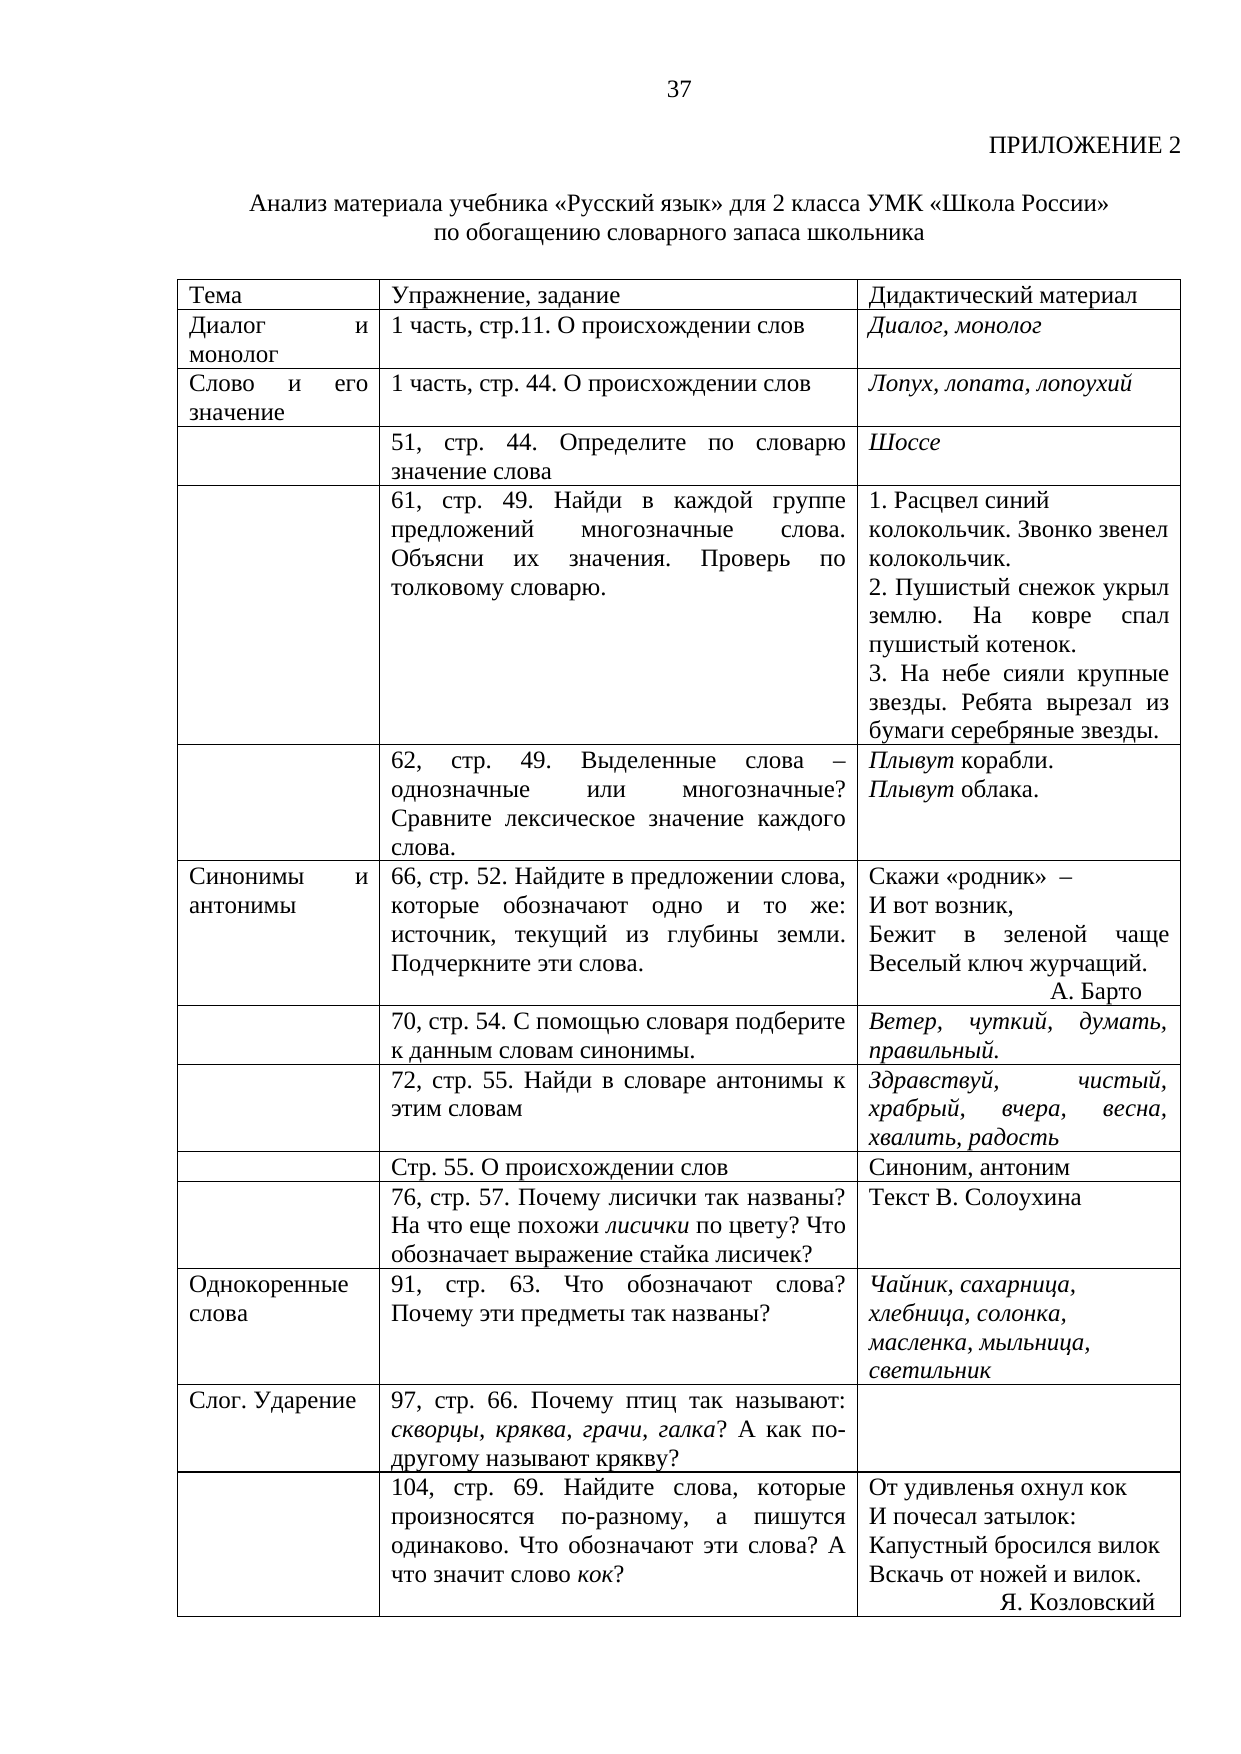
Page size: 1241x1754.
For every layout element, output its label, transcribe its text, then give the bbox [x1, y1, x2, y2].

table_cell 72, стр. 55. Найди в словаре антонимы к этим словам [380, 1065, 857, 1151]
table_cell Чайник, сахарница, хлебница, солонка, масленка, мыльница, светильник [858, 1269, 1180, 1384]
table_cell Шоссе [858, 427, 1180, 484]
table_cell [178, 1152, 379, 1181]
table_cell 97, стр. 66. Почему птиц так называют: скворцы, кряква, грачи, галка? А как по-другому называют крякву? [380, 1385, 857, 1471]
text Анализ материала учебника «Русский язык» для 2 класса УМК «Школа России» [177, 188, 1181, 217]
table_cell 76, стр. 57. Почему лисички так названы? На что еще похожи лисички по цвету? Что обозначает выражение стайка лисичек? [380, 1182, 857, 1268]
table_cell 91, стр. 63. Что обозначают слова? Почему эти предметы так названы? [380, 1269, 857, 1384]
table_cell Слово и его значение [178, 369, 379, 426]
table_cell [178, 1182, 379, 1268]
table_cell 104, стр. 69. Найдите слова, которые произносятся по-разному, а пишутся одинаково. Что обозначают эти слова? А что значит слово кок? [380, 1473, 857, 1616]
table_cell [178, 486, 379, 744]
table_header Тема [178, 280, 379, 309]
table_cell Однокоренные слова [178, 1269, 379, 1384]
table_cell 70, стр. 54. С помощью словаря подберите к данным словам синонимы. [380, 1006, 857, 1064]
table_cell 1 часть, стр. 44. О происхождении слов [380, 369, 857, 426]
table_cell От удивленья охнул кок И почесал затылок: Капустный бросился вилок Вскачь от ножей и вилок. Я. Козловский [858, 1473, 1180, 1616]
table_cell 1 часть, стр.11. О происхождении слов [380, 310, 857, 367]
table_cell Синоним, антоним [858, 1152, 1180, 1181]
table_cell [178, 1473, 379, 1616]
table_cell Ветер, чуткий, думать, правильный. [858, 1006, 1180, 1064]
table_cell [858, 1385, 1180, 1471]
table_cell Слог. Ударение [178, 1385, 379, 1471]
text по обогащению словарного запаса школьника [177, 217, 1181, 246]
table_header Упражнение, задание [380, 280, 857, 309]
table_cell 62, стр. 49. Выделенные слова – однозначные или многозначные? Сравните лексическое значение каждого слова. [380, 745, 857, 860]
table_cell Лопух, лопата, лопоухий [858, 369, 1180, 426]
table_cell 66, стр. 52. Найдите в предложении слова, которые обозначают одно и то же: источник, текущий из глубины земли. Подчеркните эти слова. [380, 861, 857, 1005]
table_cell Диалог и монолог [178, 310, 379, 367]
table_cell Здравствуй, чистый, храбрый, вчера, весна, хвалить, радость [858, 1065, 1180, 1151]
table_cell Синонимы и антонимы [178, 861, 379, 1005]
table_cell Плывут корабли. Плывут облака. [858, 745, 1180, 860]
table_cell [178, 1065, 379, 1151]
table_cell [178, 745, 379, 860]
table_cell Диалог, монолог [858, 310, 1180, 367]
table_cell 51, стр. 44. Определите по словарю значение слова [380, 427, 857, 484]
text ПРИЛОЖЕНИЕ 2 [177, 131, 1181, 159]
table_cell [178, 1006, 379, 1064]
table_cell Скажи «родник» – И вот возник, Бежит в зеленой чаще Веселый ключ журчащий. А. Барто [858, 861, 1180, 1005]
table_cell Текст В. Солоухина [858, 1182, 1180, 1268]
table_cell 61, стр. 49. Найди в каждой группе предложений многозначные слова. Объясни их значения. Проверь по толковому словарю. [380, 486, 857, 744]
table_cell [178, 427, 379, 484]
table_header Дидактический материал [858, 280, 1180, 309]
table_cell 1. Расцвел синий колокольчик. Звонко звенел колокольчик. 2. Пушистый снежок укрыл землю. На ковре спал пушистый котенок. 3. На небе сияли крупные звезды. Ребята вырезал из бумаги серебряные звезды. [858, 486, 1180, 744]
table_cell Стр. 55. О происхождении слов [380, 1152, 857, 1181]
